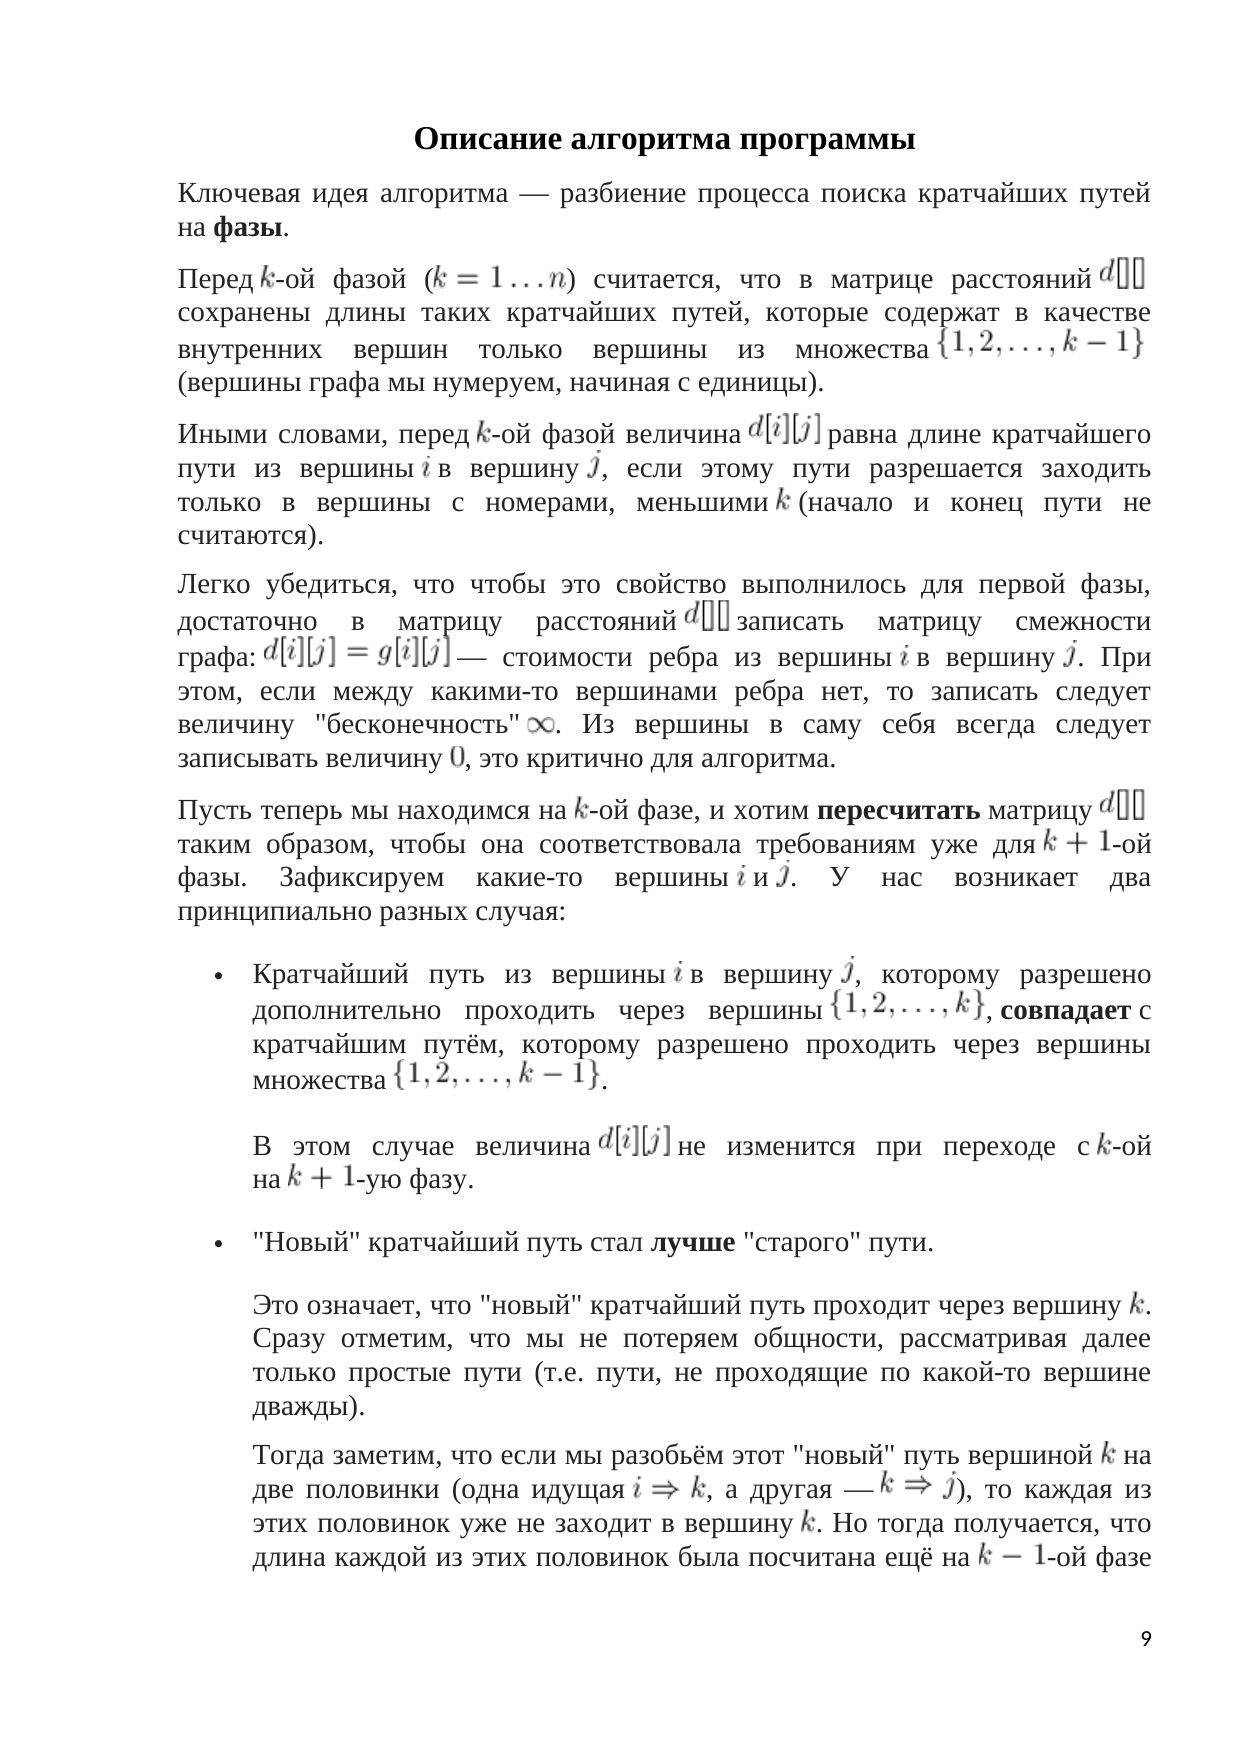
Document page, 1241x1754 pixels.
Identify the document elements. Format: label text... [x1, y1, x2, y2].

picture [776, 487, 791, 511]
picture [598, 1125, 670, 1156]
picture [775, 860, 790, 887]
picture [527, 717, 555, 734]
picture [801, 1509, 816, 1533]
picture [260, 265, 275, 289]
picture [736, 865, 746, 887]
subtitle Описание алгоритма программы [177, 118, 1152, 156]
picture [880, 1470, 956, 1499]
picture [978, 1542, 1047, 1566]
list "Новый" кратчайший путь стал лучше "старого" пути. [215, 1224, 1152, 1258]
picture [632, 1475, 706, 1499]
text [252, 1437, 1152, 1572]
picture [421, 456, 431, 478]
picture [899, 645, 909, 667]
picture [574, 796, 589, 820]
text Пусть теперь мы находимся на -ой фазе, и хотим пересчитать матрицу таким образом, чтобы она соответствовала требованиям уже для -ой фазы. Зафиксируем какие-то вершины и . У нас возникает два принципиально разных случая: [177, 789, 1152, 927]
picture [1043, 828, 1112, 854]
picture [263, 636, 450, 667]
picture [586, 450, 601, 478]
picture [433, 265, 566, 289]
picture [673, 961, 683, 983]
picture [937, 327, 1145, 359]
picture [1099, 789, 1145, 820]
picture [830, 989, 986, 1020]
picture [1099, 257, 1145, 289]
picture [288, 1163, 356, 1189]
picture [684, 600, 730, 631]
text Это означает, что "новый" кратчайший путь проходит через вершину . Сразу отметим, что мы не потеряем общности, рассматривая далее только простые пути (т.е. пути, не проходящие по какой-то вершине дважды). [252, 1287, 1152, 1421]
picture [840, 956, 855, 983]
picture [1062, 640, 1077, 667]
picture [1130, 1291, 1145, 1315]
text Легко убедиться, что чтобы это свойство выполнилось для первой фазы, достаточно в матрицу расстояний записать матрицу смежности графа: — стоимости ребра из вершины в вершину . При этом, если между какими-то вершинами ребра нет, то записать следует величину "бесконечность" . Из вершины в саму себя всегда следует записывать величину , это критично для алгоритма. [177, 566, 1152, 774]
list Кратчайший путь из вершины в вершину , которому разрешено дополнительно проходить через вершины , совпадает с кратчайшим путём, которому разрешено проходить через вершины множества . [215, 956, 1152, 1096]
picture [450, 746, 465, 768]
picture [1101, 1441, 1116, 1465]
picture [393, 1059, 601, 1090]
text Иными словами, перед -ой фазой величина равна длине кратчайшего пути из вершины в вершину , если этому пути разрешается заходить только в вершины с номерами, меньшими (начало и конец пути не считаются). [177, 414, 1152, 551]
picture [748, 413, 821, 444]
text В этом случае величина не изменится при переходе с -ой на -ую фазу. [252, 1125, 1152, 1195]
text Ключевая идея алгоритма — разбиение процесса поиска кратчайших путей на фазы. [177, 175, 1152, 242]
picture [1097, 1132, 1112, 1156]
picture [477, 420, 492, 444]
